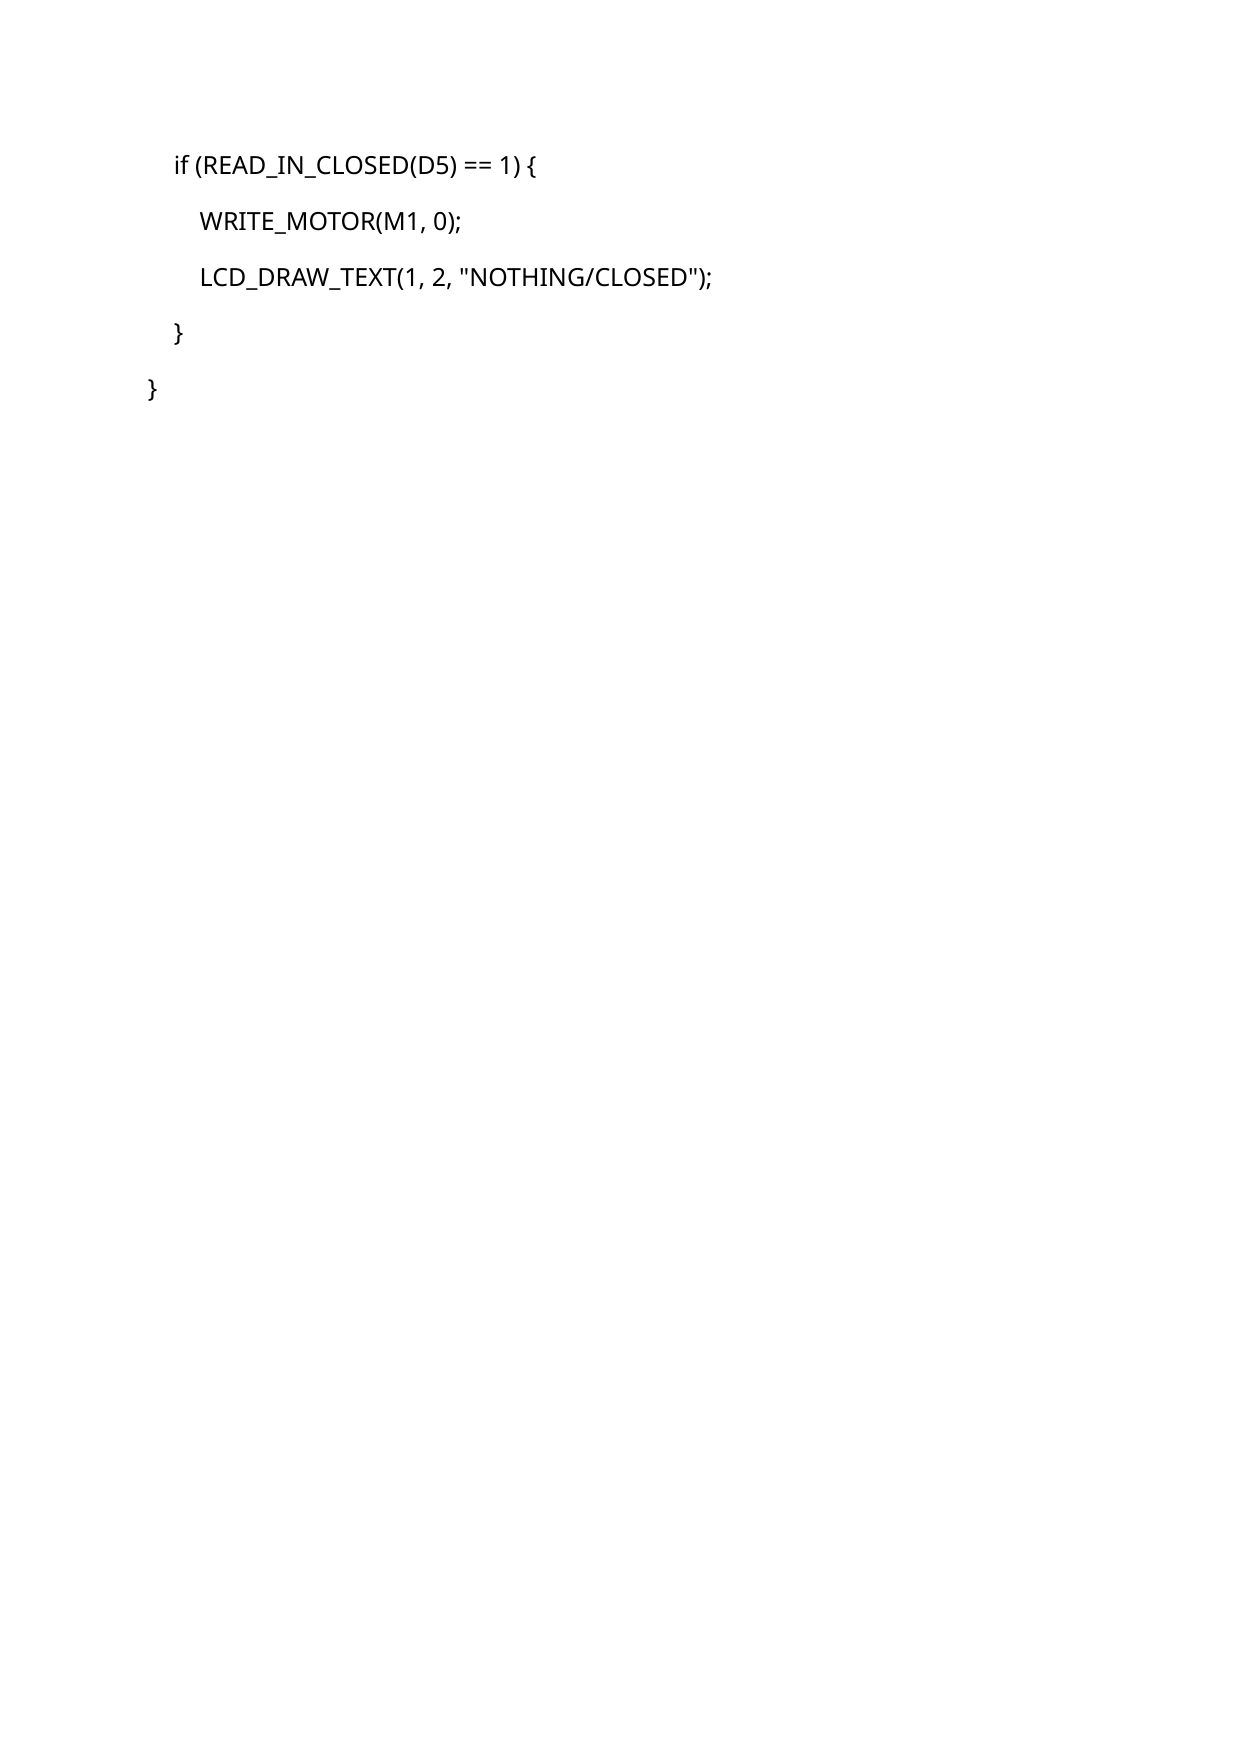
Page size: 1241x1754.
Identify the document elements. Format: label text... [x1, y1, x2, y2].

text LCD_DRAW_TEXT(1, 2, "NOTHING/CLOSED"); [148, 259, 1093, 293]
text WRITE_MOTOR(M1, 0); [148, 203, 1093, 237]
text } [148, 371, 1093, 405]
text if (READ_IN_CLOSED(D5) == 1) { [148, 148, 1093, 182]
text } [148, 315, 1093, 349]
